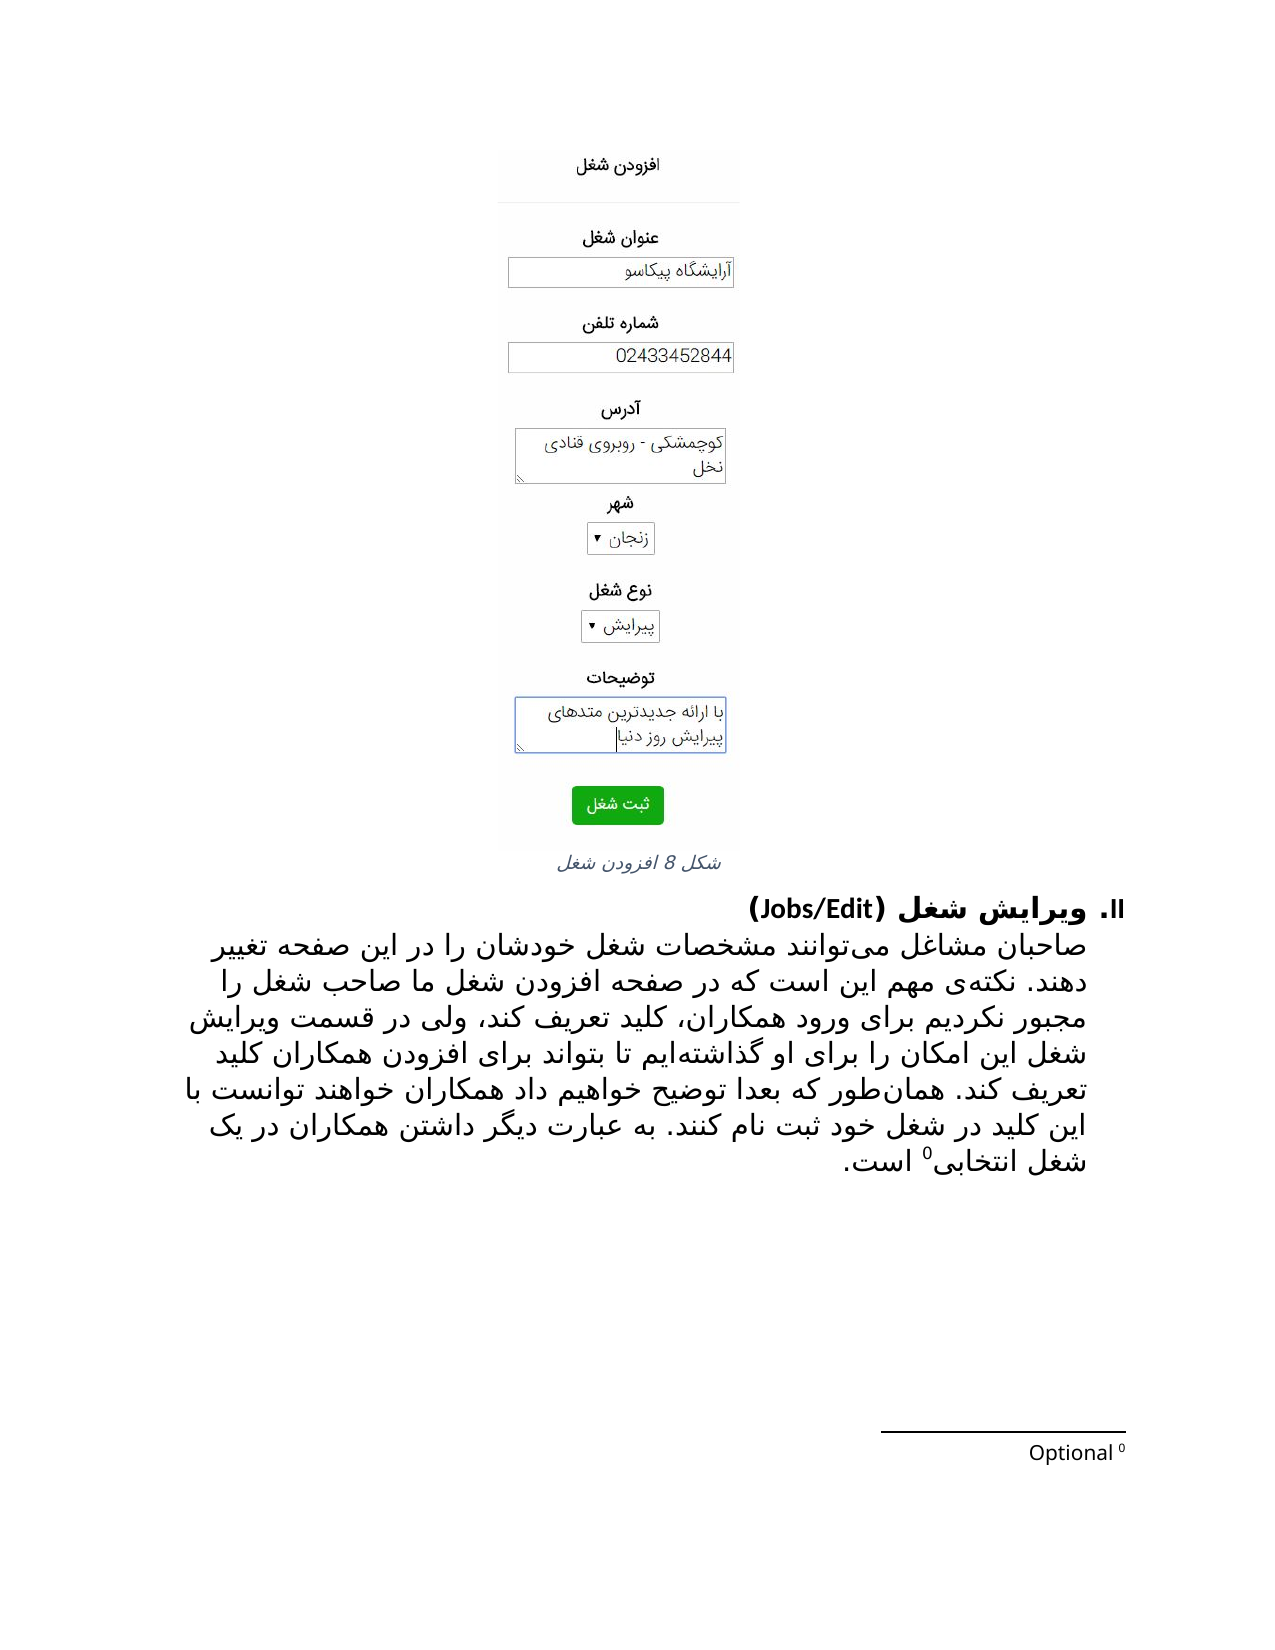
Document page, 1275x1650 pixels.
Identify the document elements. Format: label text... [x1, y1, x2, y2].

list ویرایش شغل (Jobs/Edit) [150, 891, 1125, 926]
picture [497, 150, 740, 851]
text شکل 8 افزودن شغل [150, 852, 1125, 874]
list صاحبان مشاغل می‌توانند مشخصات شغل خودشان را در این صفحه تغییر دهند. نکته‌ی مهم این است که در صفحه افزودن شغل ما صاحب شغل را مجبور نکردیم برای ورود همکاران، کلید تعریف کند، ولی در قسمت ویرایش شغل این امکان را برای او گذاشته‌ایم تا بتواند برای افزودن همکاران کلید تعریف کند. همان‌طور که بعدا توضیح خواهیم داد همکاران خواهند توانست با این کلید در شغل خود ثبت نام کنند. به عبارت دیگر داشتن همکاران در یک شغل انتخابی است. [150, 928, 1087, 1178]
